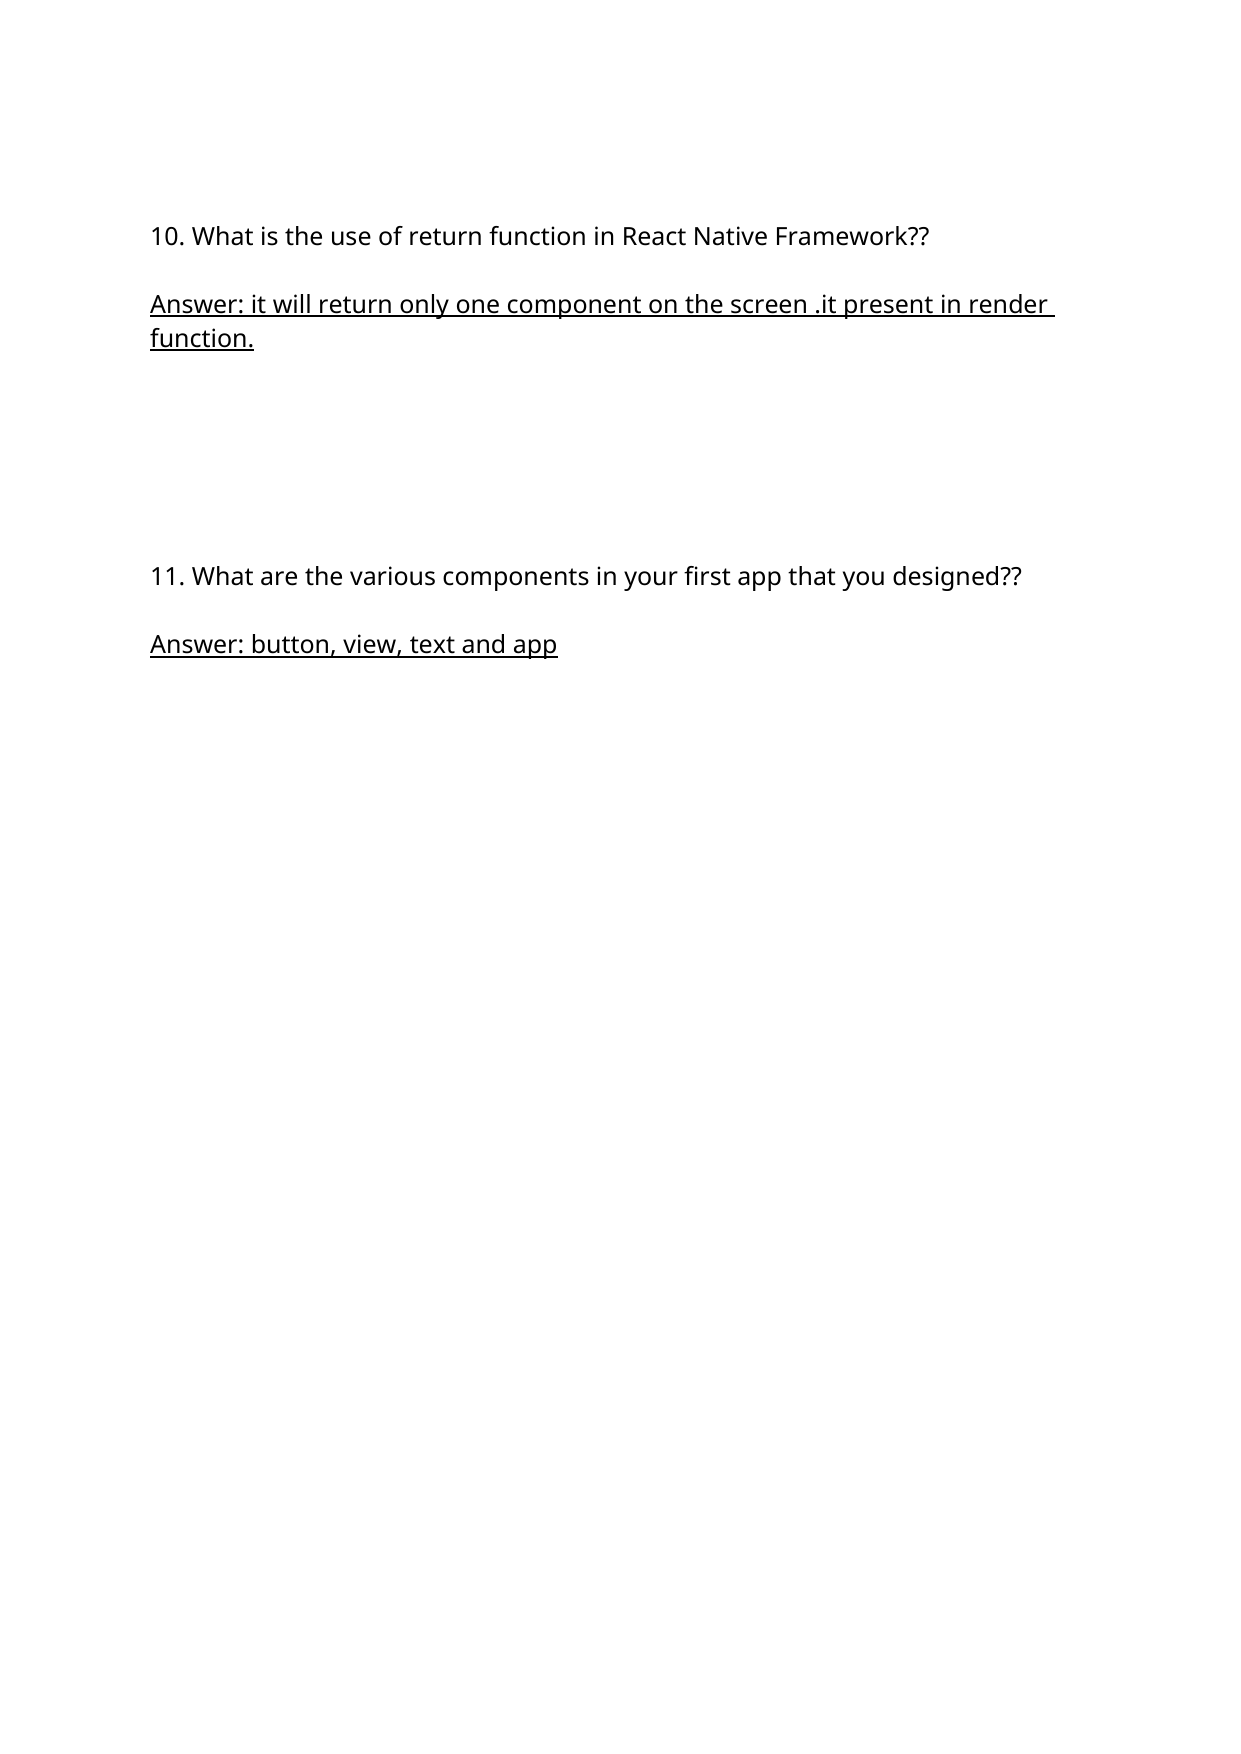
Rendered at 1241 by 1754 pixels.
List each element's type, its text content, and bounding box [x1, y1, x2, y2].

text Answer: it will return only one component on the screen .it present in render function. [150, 286, 1090, 354]
text 10. What is the use of return function in React Native Framework?? [150, 218, 1090, 252]
text Answer: button, view, text and app [150, 627, 1090, 661]
text 11. What are the various components in your first app that you designed?? [150, 559, 1090, 593]
